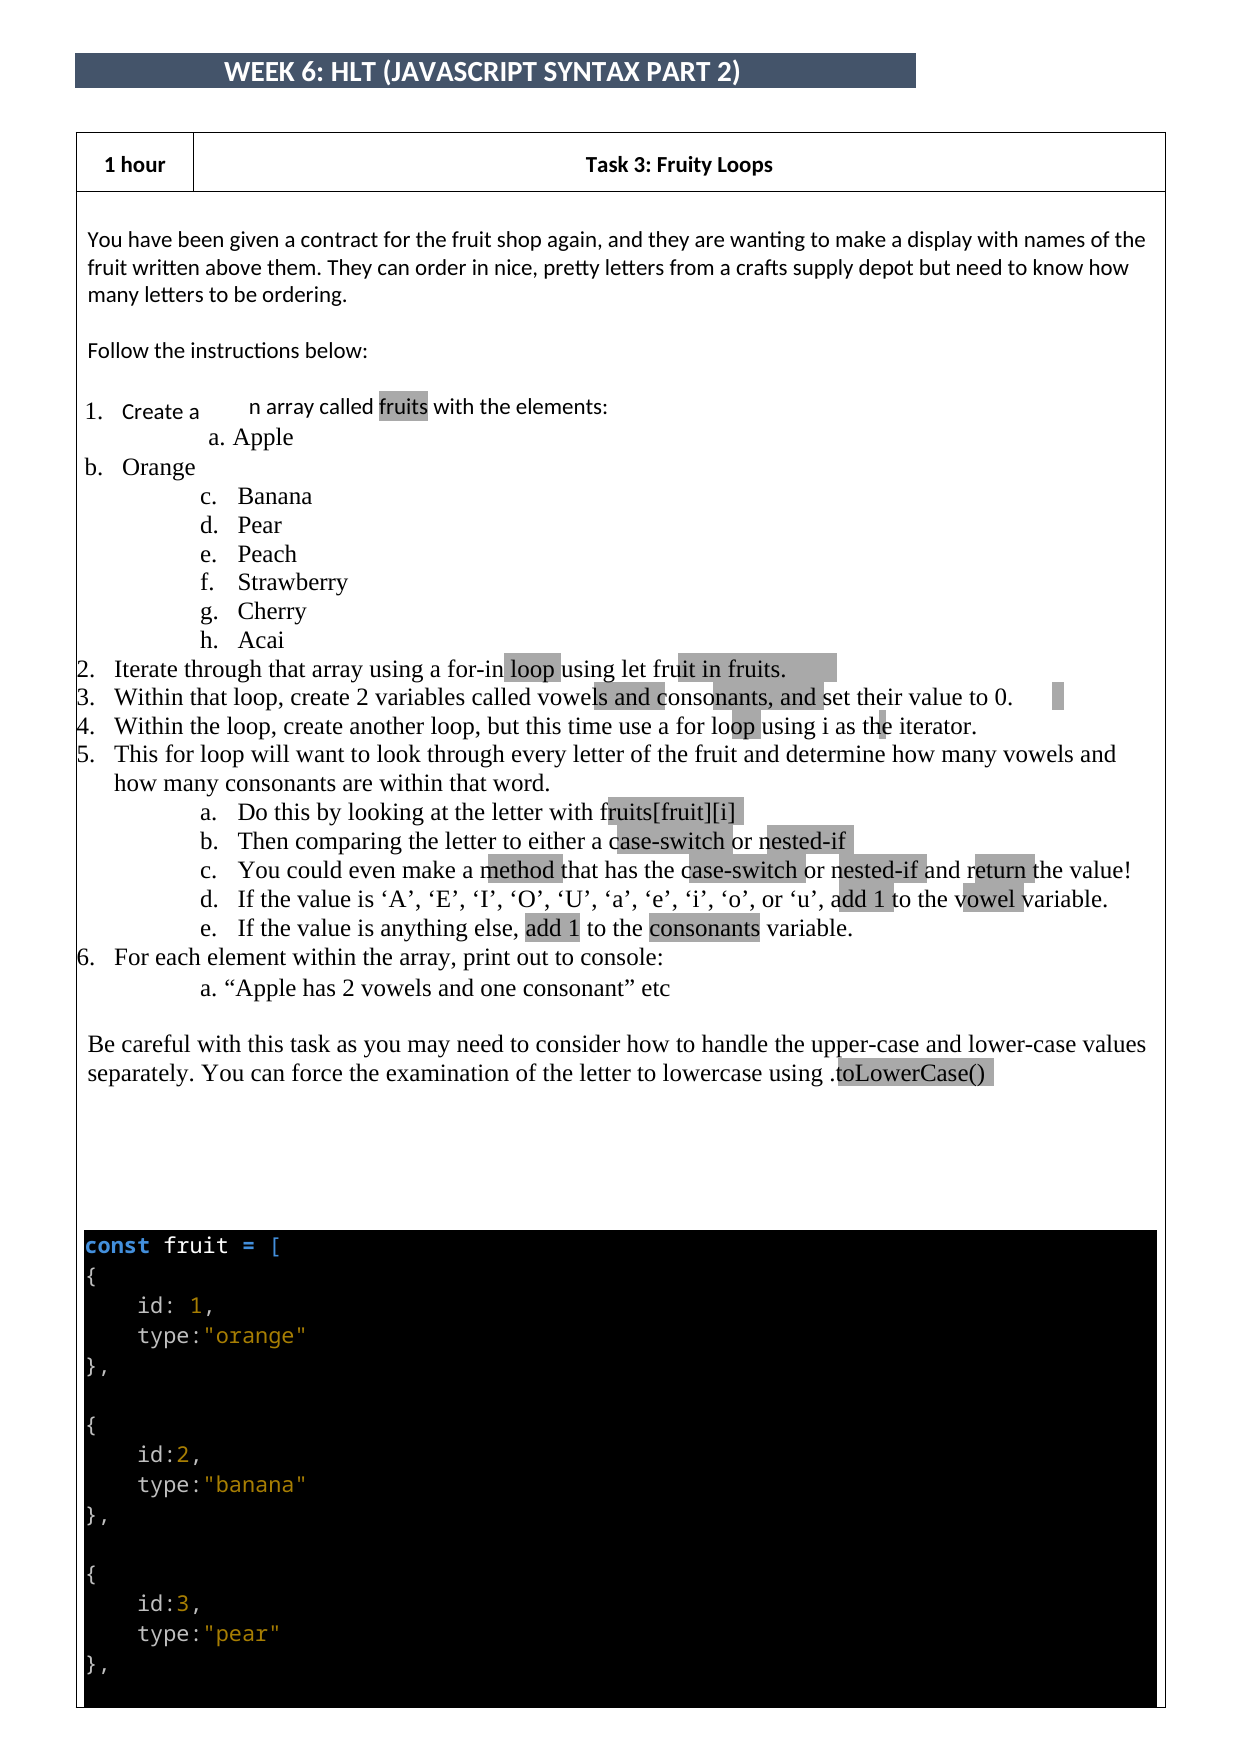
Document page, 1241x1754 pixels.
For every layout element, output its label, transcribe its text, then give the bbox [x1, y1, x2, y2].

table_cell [77, 192, 1165, 1707]
table_header Task 3: Fruity Loops [194, 133, 1165, 191]
table_header 1 hour [77, 133, 193, 191]
